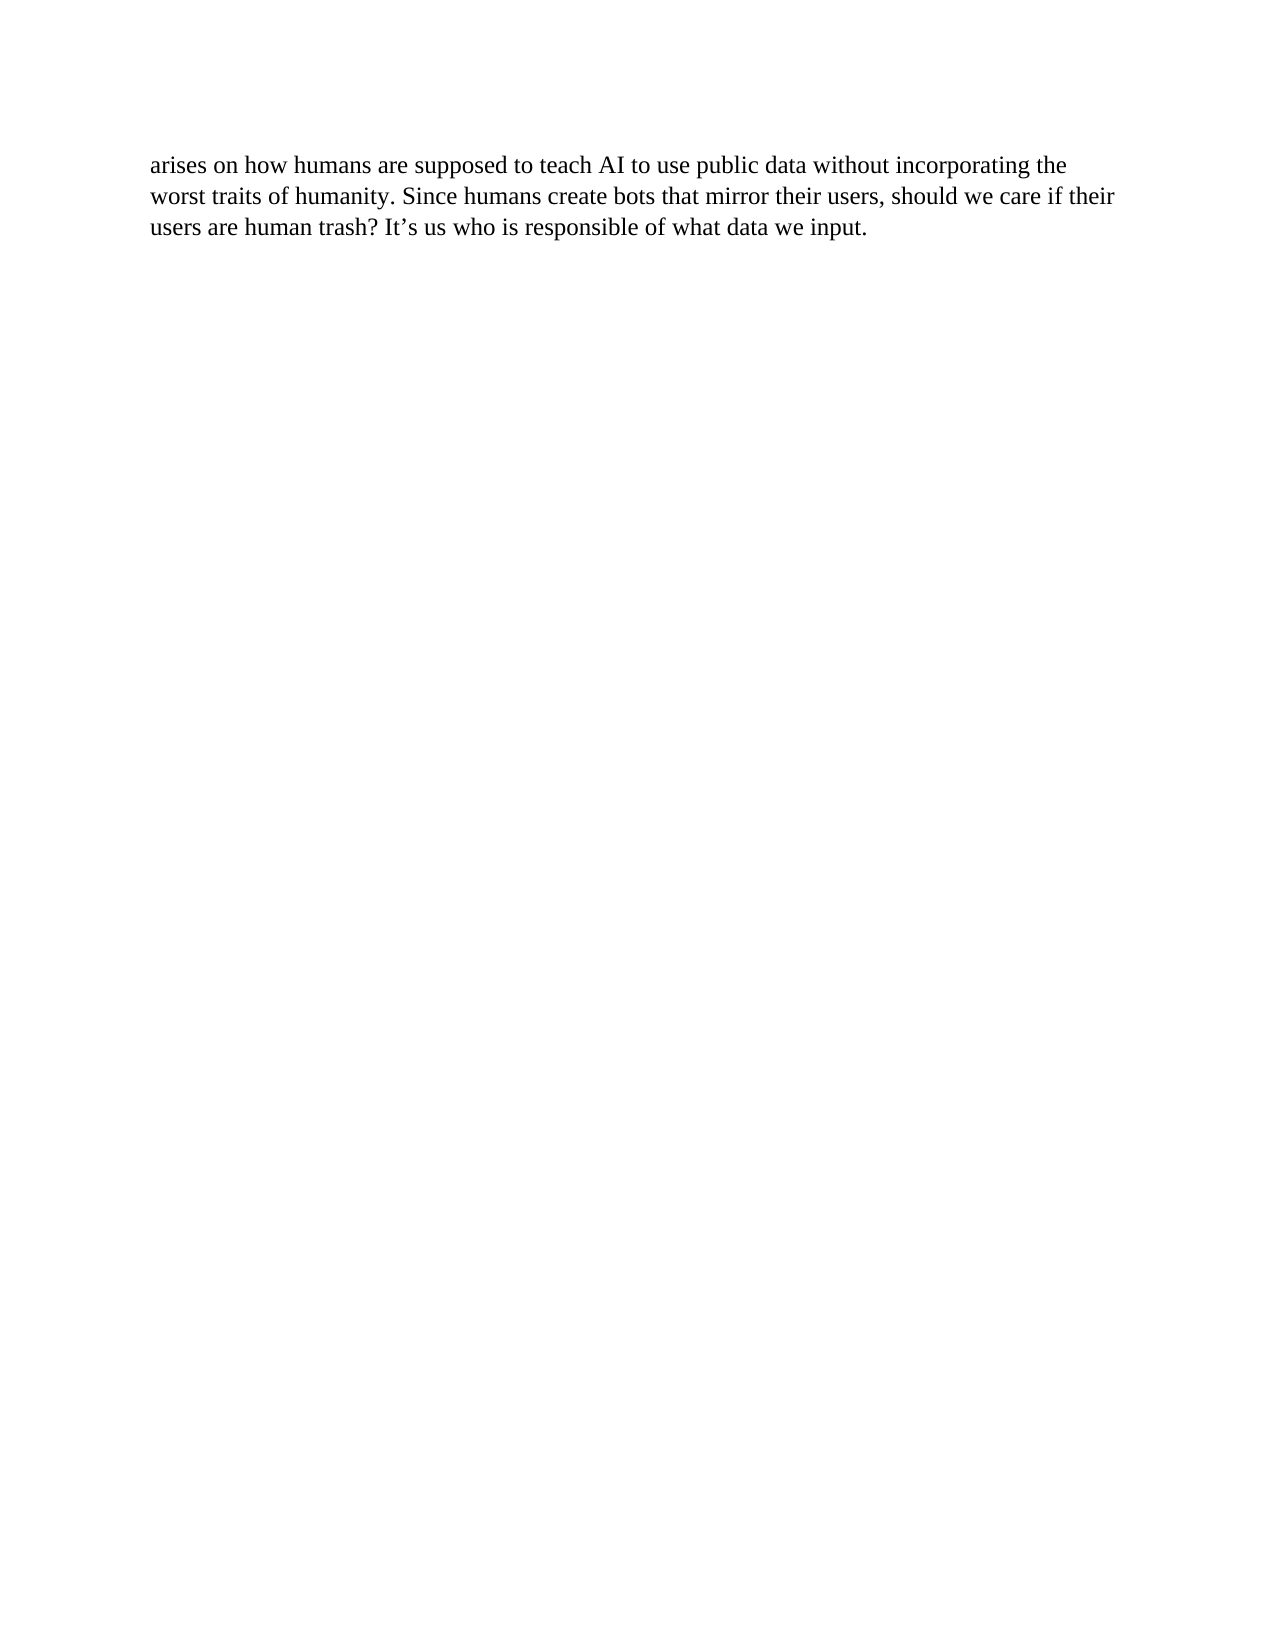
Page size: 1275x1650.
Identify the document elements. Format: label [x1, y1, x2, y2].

text [150, 150, 1125, 241]
